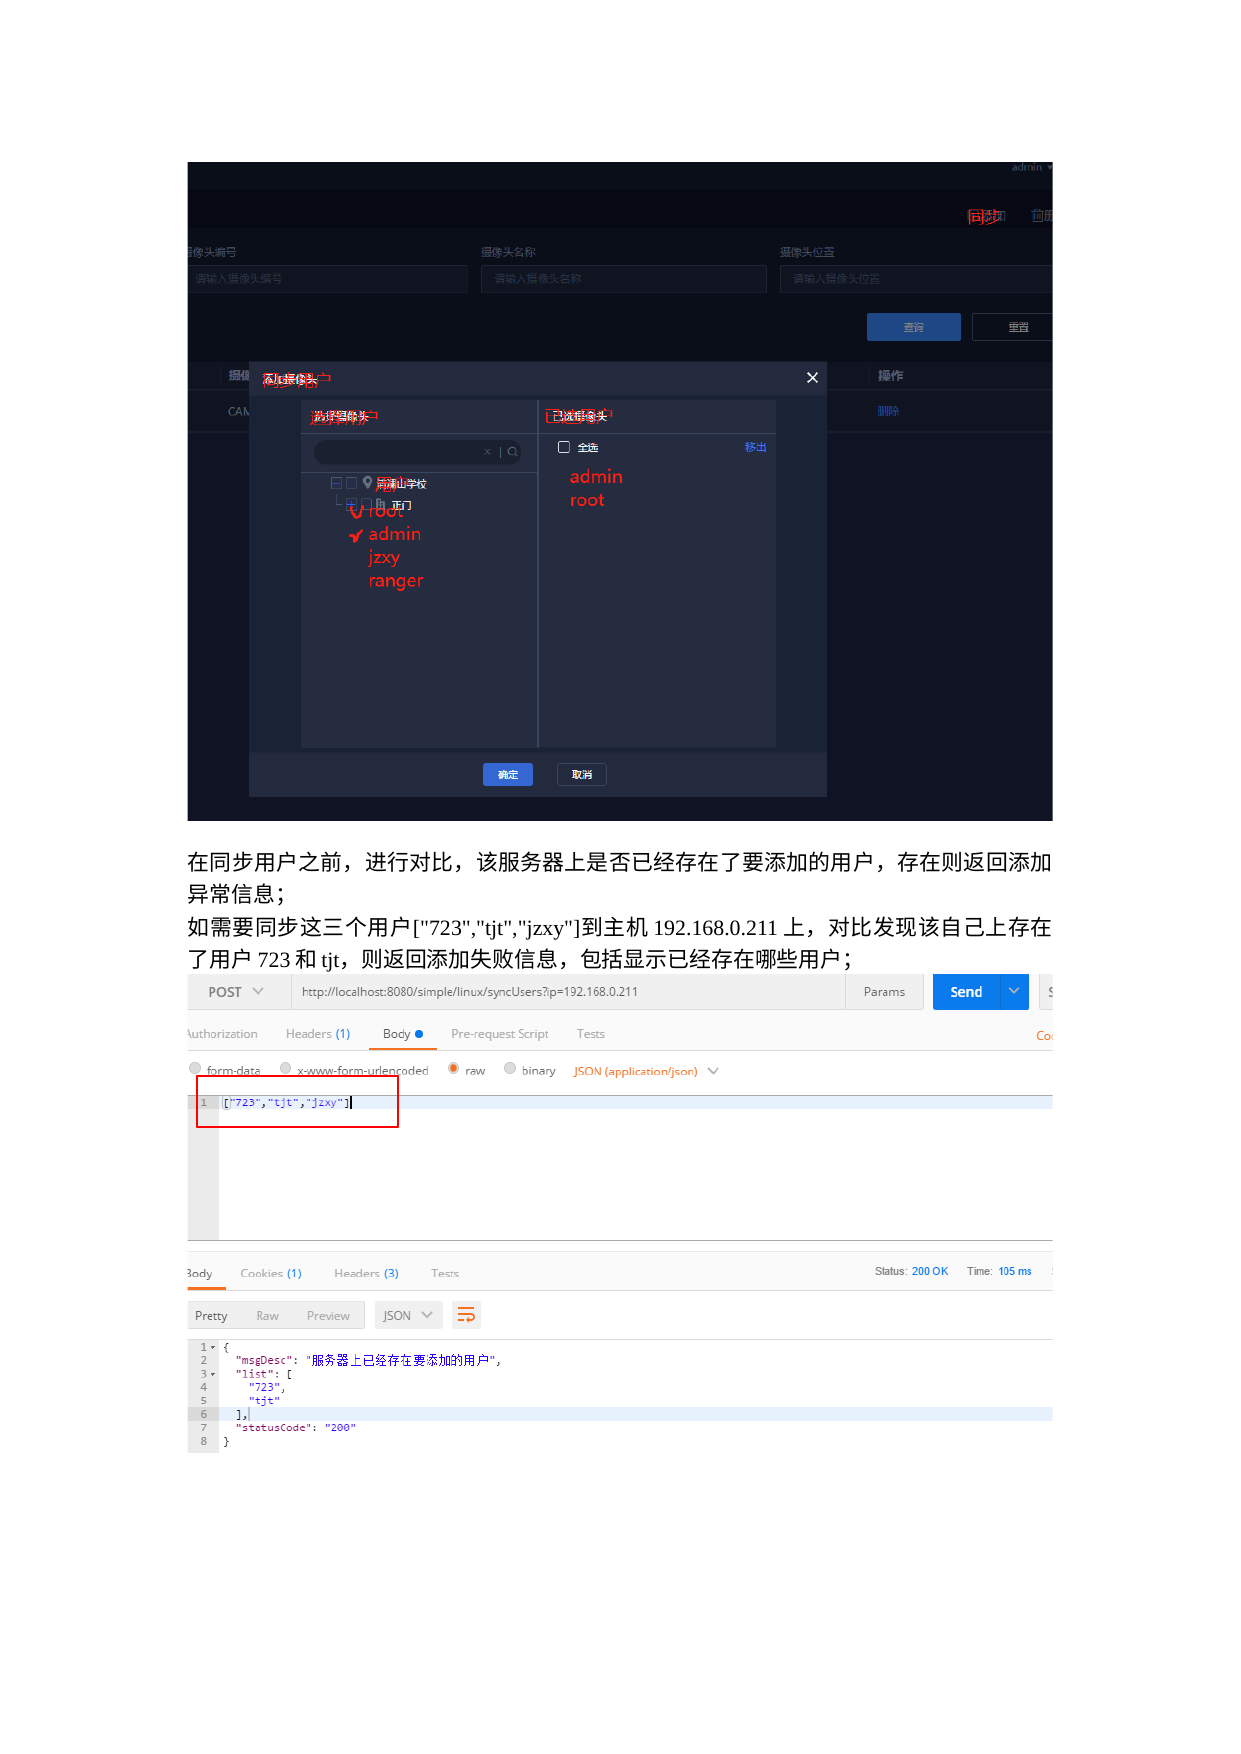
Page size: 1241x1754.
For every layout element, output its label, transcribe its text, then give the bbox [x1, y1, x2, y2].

text 在同步用户之前，进行对比，该服务器上是否已经存在了要添加的用户，存在则返回添加异常信息； [187, 844, 1053, 909]
text 如需要同步这三个用户["723","tjt","jzxy"]到主机192.168.0.211上，对比发现该自己上存在了用户723和tjt，则返回添加失败信息，包括显示已经存在哪些用户； [187, 909, 1053, 974]
picture [187, 974, 1053, 1453]
picture [187, 162, 1053, 821]
